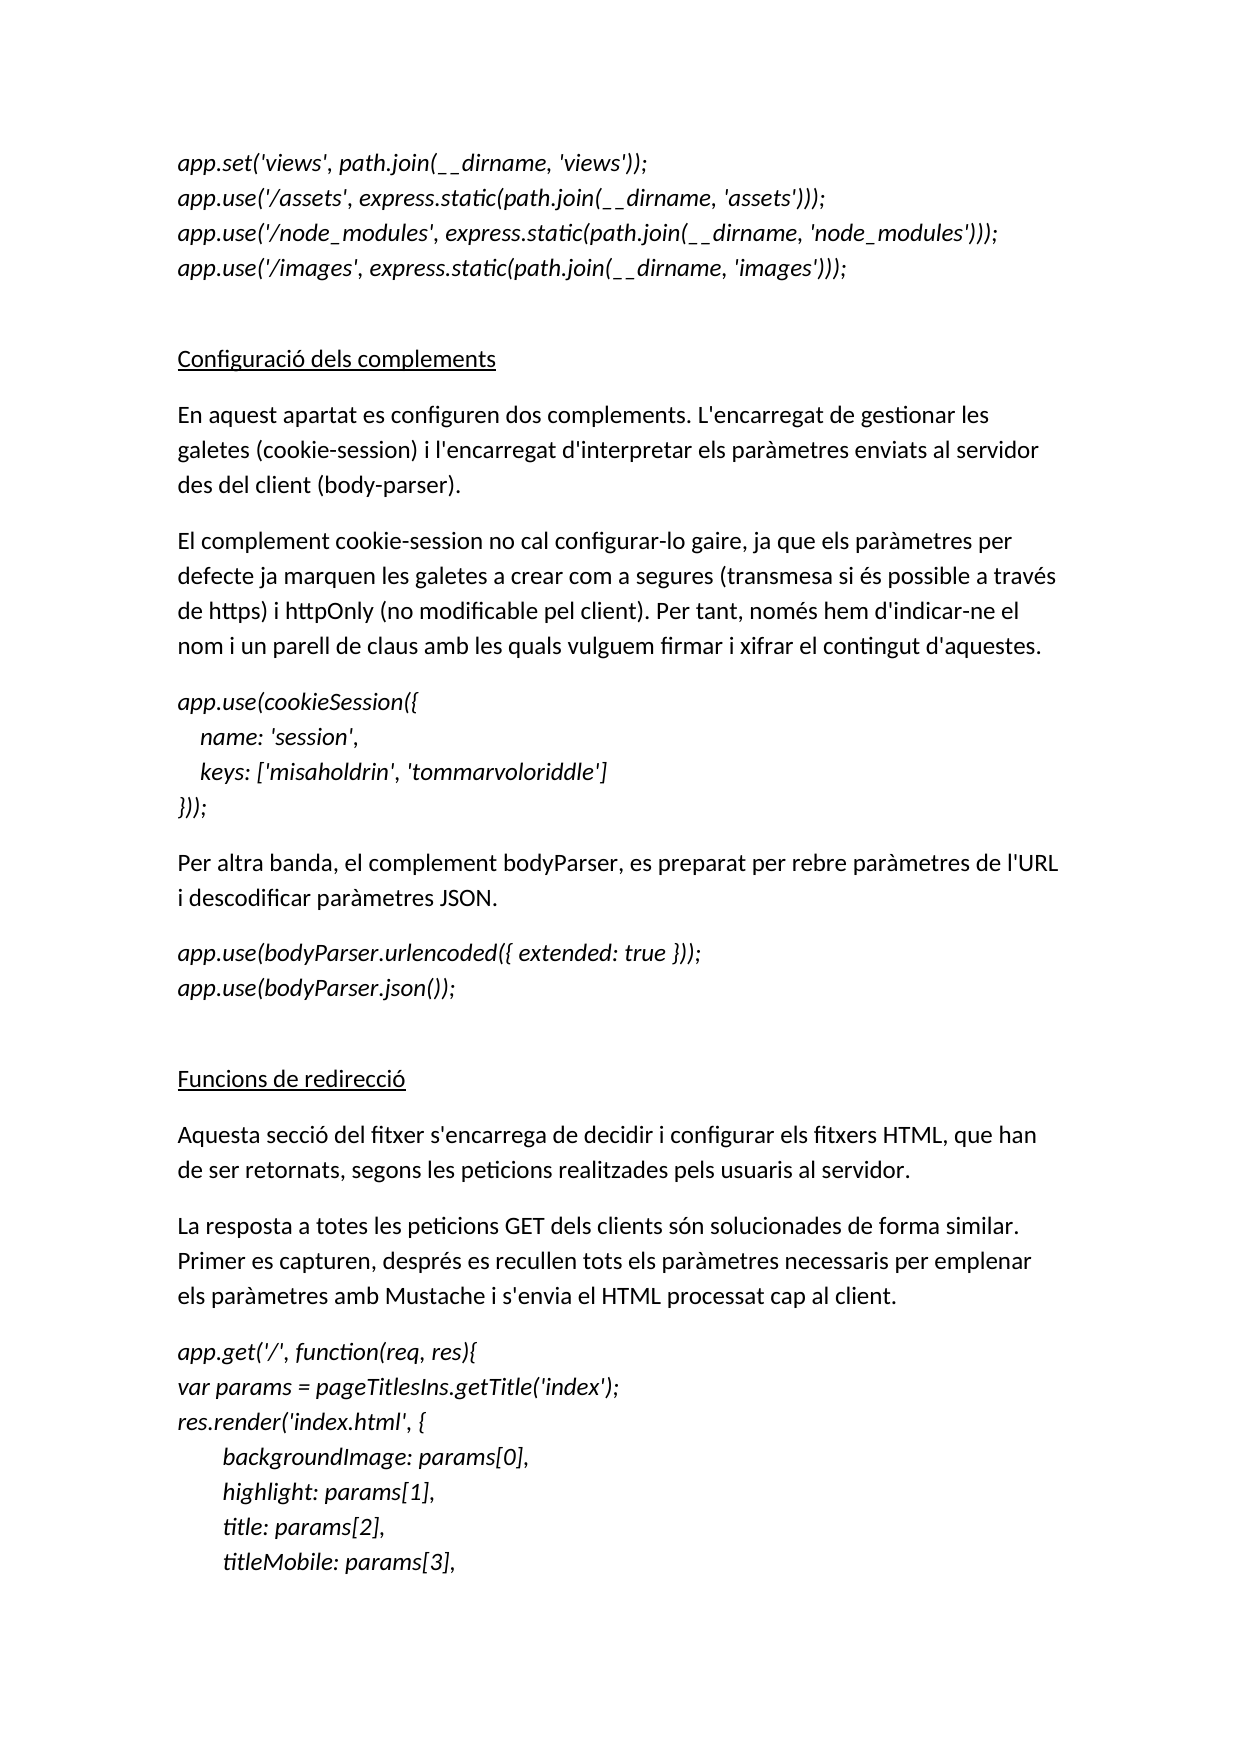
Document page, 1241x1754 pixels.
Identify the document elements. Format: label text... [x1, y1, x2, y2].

text app.use(cookieSession({ name: 'session', keys: ['misaholdrin', 'tommarvoloriddle'] })); [177, 686, 1063, 821]
text La resposta a totes les peticions GET dels clients són solucionades de forma similar. Primer es capturen, després es recullen tots els paràmetres necessaris per emplenar els paràmetres amb Mustache i s'envia el HTML processat cap al client. [177, 1210, 1063, 1311]
text Funcions de redirecció [177, 1028, 1063, 1094]
text En aquest apartat es configuren dos complements. L'encarregat de gestionar les galetes (cookie-session) i l'encarregat d'interpretar els paràmetres enviats al servidor des del client (body-parser). [177, 399, 1063, 500]
text El complement cookie-session no cal configurar-lo gaire, ja que els paràmetres per defecte ja marquen les galetes a crear com a segures (transmesa si és possible a través de https) i httpOnly (no modificable pel client). Per tant, només hem d'indicar-ne el nom i un parell de claus amb les quals vulguem firmar i xifrar el contingut d'aquestes. [177, 525, 1063, 661]
text Per altra banda, el complement bodyParser, es preparat per rebre paràmetres de l'URL i descodificar paràmetres JSON. [177, 847, 1063, 912]
text app.set('views', path.join(__dirname, 'views')); app.use('/assets', express.static(path.join(__dirname, 'assets'))); app.use('/node_modules', express.static(path.join(__dirname, 'node_modules'))); app.use('/images', express.static(path.join(__dirname, 'images'))); [177, 148, 1063, 283]
text app.use(bodyParser.urlencoded({ extended: true })); app.use(bodyParser.json()); [177, 938, 1063, 1003]
text Aquesta secció del fitxer s'encarrega de decidir i configurar els fitxers HTML, que han de ser retornats, segons les peticions realitzades pels usuaris al servidor. [177, 1119, 1063, 1185]
text Configuració dels complements [177, 308, 1063, 374]
